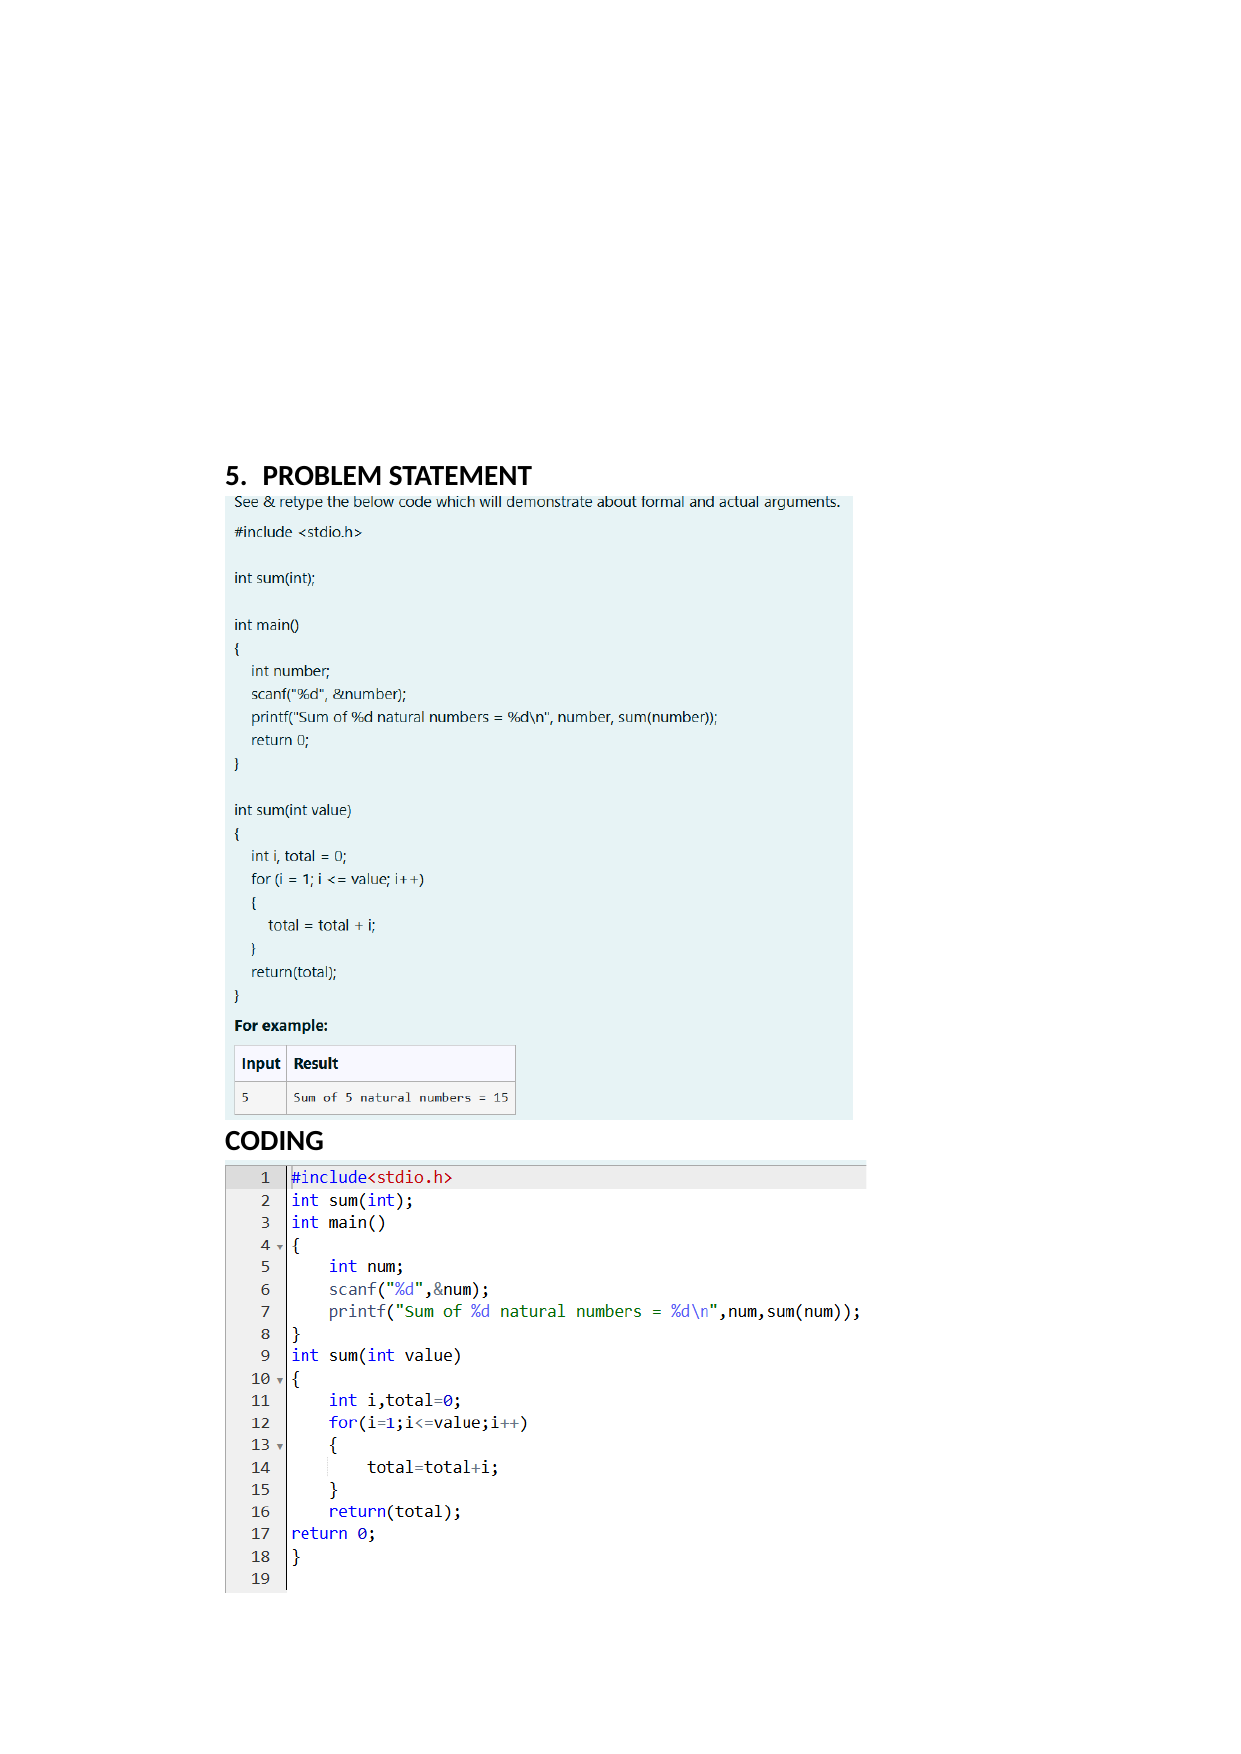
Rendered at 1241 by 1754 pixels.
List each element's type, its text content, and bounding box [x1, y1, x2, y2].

list PROBLEM STATEMENT [225, 457, 1090, 493]
list CODING [225, 1122, 1090, 1158]
picture [225, 496, 853, 1120]
picture [225, 1160, 867, 1593]
